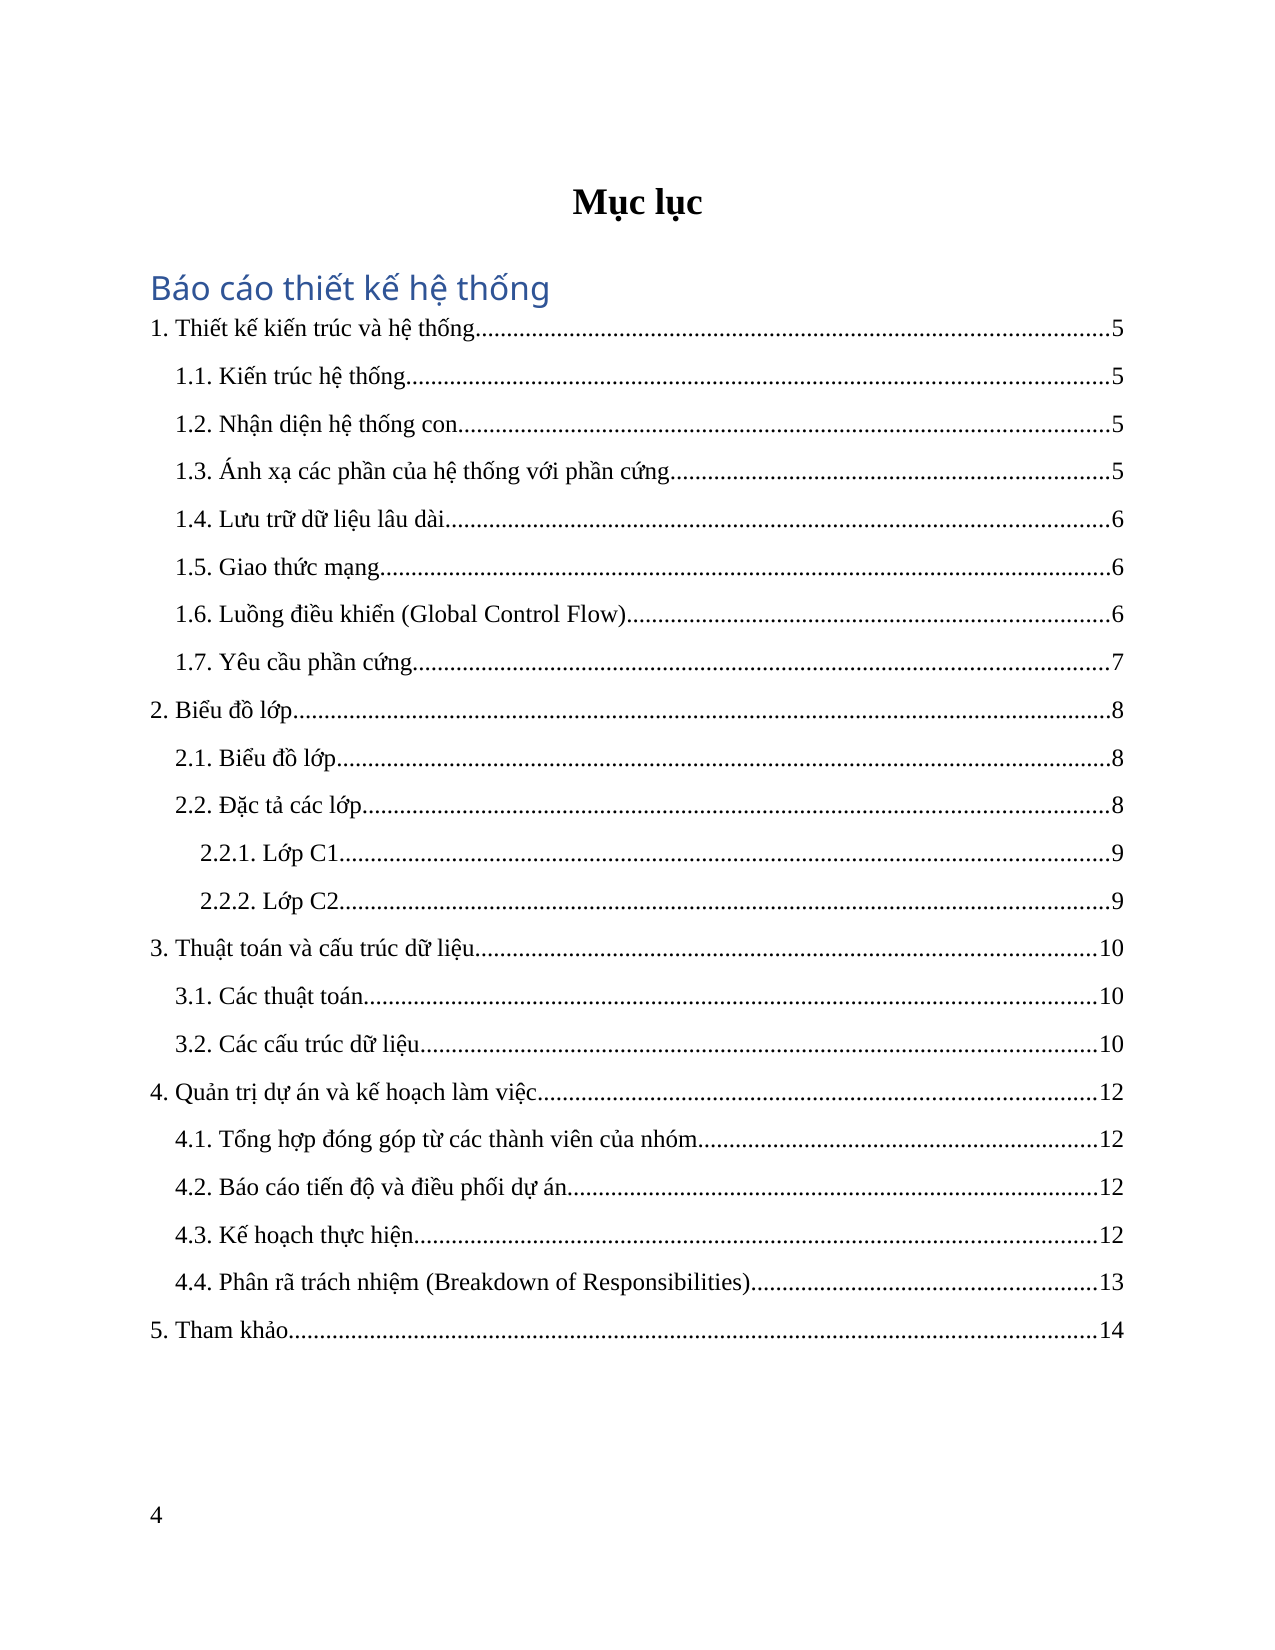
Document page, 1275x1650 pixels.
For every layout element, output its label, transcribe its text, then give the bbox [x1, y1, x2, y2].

text Mục lục [150, 179, 1125, 222]
